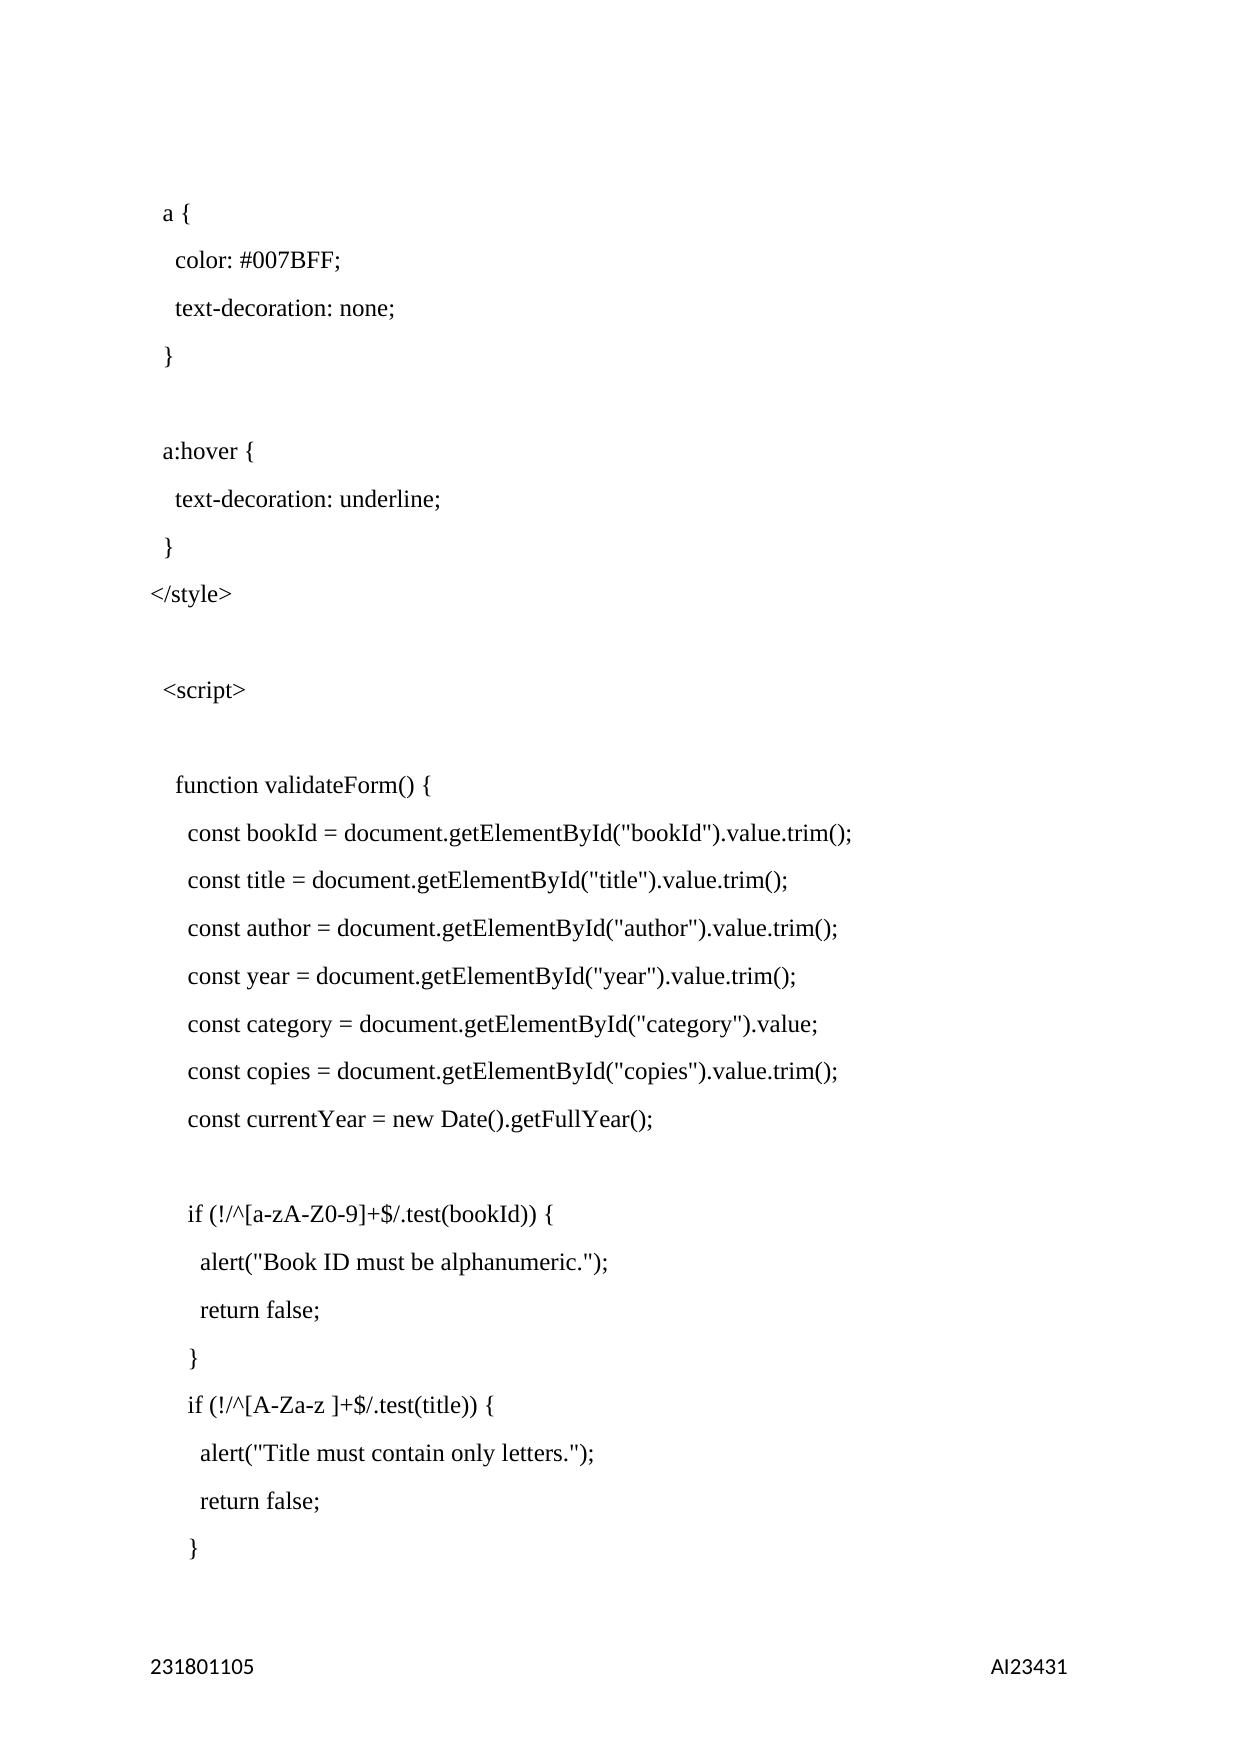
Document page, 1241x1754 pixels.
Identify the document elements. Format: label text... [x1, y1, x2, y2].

text alert("Book ID must be alphanumeric."); [150, 1247, 1090, 1276]
text if (!/^[a-zA-Z0-9]+$/.test(bookId)) { [150, 1199, 1090, 1228]
text alert("Title must contain only letters."); [150, 1438, 1090, 1467]
text </style> [150, 579, 1090, 608]
text const category = document.getElementById("category").value; [150, 1009, 1090, 1037]
text text-decoration: none; [150, 293, 1090, 322]
text function validateForm() { [150, 770, 1090, 799]
text a:hover { [150, 436, 1090, 465]
text } [150, 532, 1090, 560]
text if (!/^[A-Za-z ]+$/.test(title)) { [150, 1390, 1090, 1419]
text return false; [150, 1295, 1090, 1324]
text const bookId = document.getElementById("bookId").value.trim(); [150, 818, 1090, 847]
text } [150, 341, 1090, 369]
text const currentYear = new Date().getFullYear(); [150, 1104, 1090, 1133]
text <script> [150, 675, 1090, 703]
text } [150, 1343, 1090, 1371]
text } [150, 1533, 1090, 1562]
text const copies = document.getElementById("copies").value.trim(); [150, 1056, 1090, 1085]
text const author = document.getElementById("author").value.trim(); [150, 913, 1090, 942]
text text-decoration: underline; [150, 484, 1090, 513]
text const title = document.getElementById("title").value.trim(); [150, 866, 1090, 894]
text a { [150, 198, 1090, 226]
text const year = document.getElementById("year").value.trim(); [150, 961, 1090, 990]
text color: #007BFF; [150, 245, 1090, 274]
text return false; [150, 1486, 1090, 1514]
